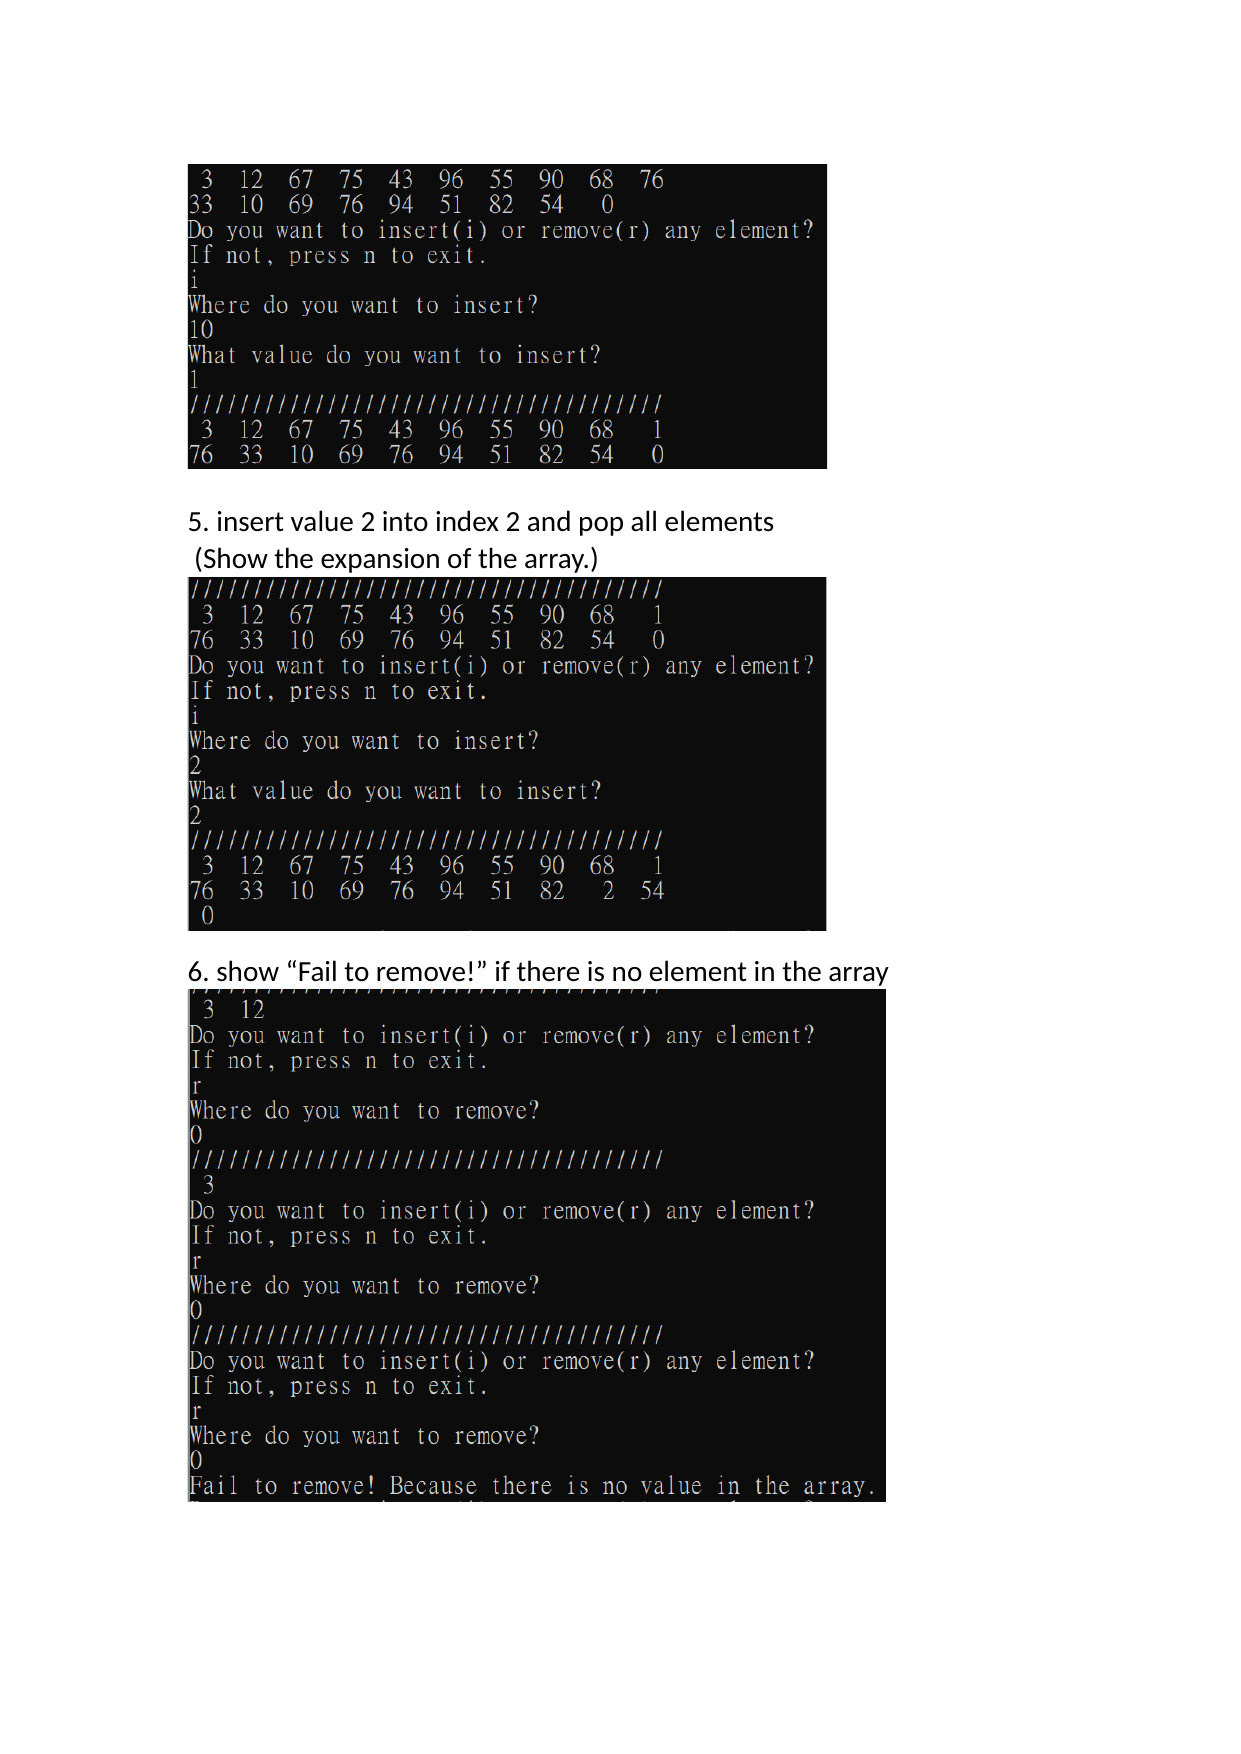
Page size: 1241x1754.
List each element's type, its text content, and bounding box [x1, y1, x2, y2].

picture [187, 989, 886, 1502]
text (Show the expansion of the array.) [187, 539, 1053, 577]
text 6. show “Fail to remove!” if there is no element in the array [187, 952, 1053, 989]
text 5. insert value 2 into index 2 and pop all elements [187, 502, 1053, 539]
picture [187, 164, 828, 469]
picture [187, 577, 827, 931]
